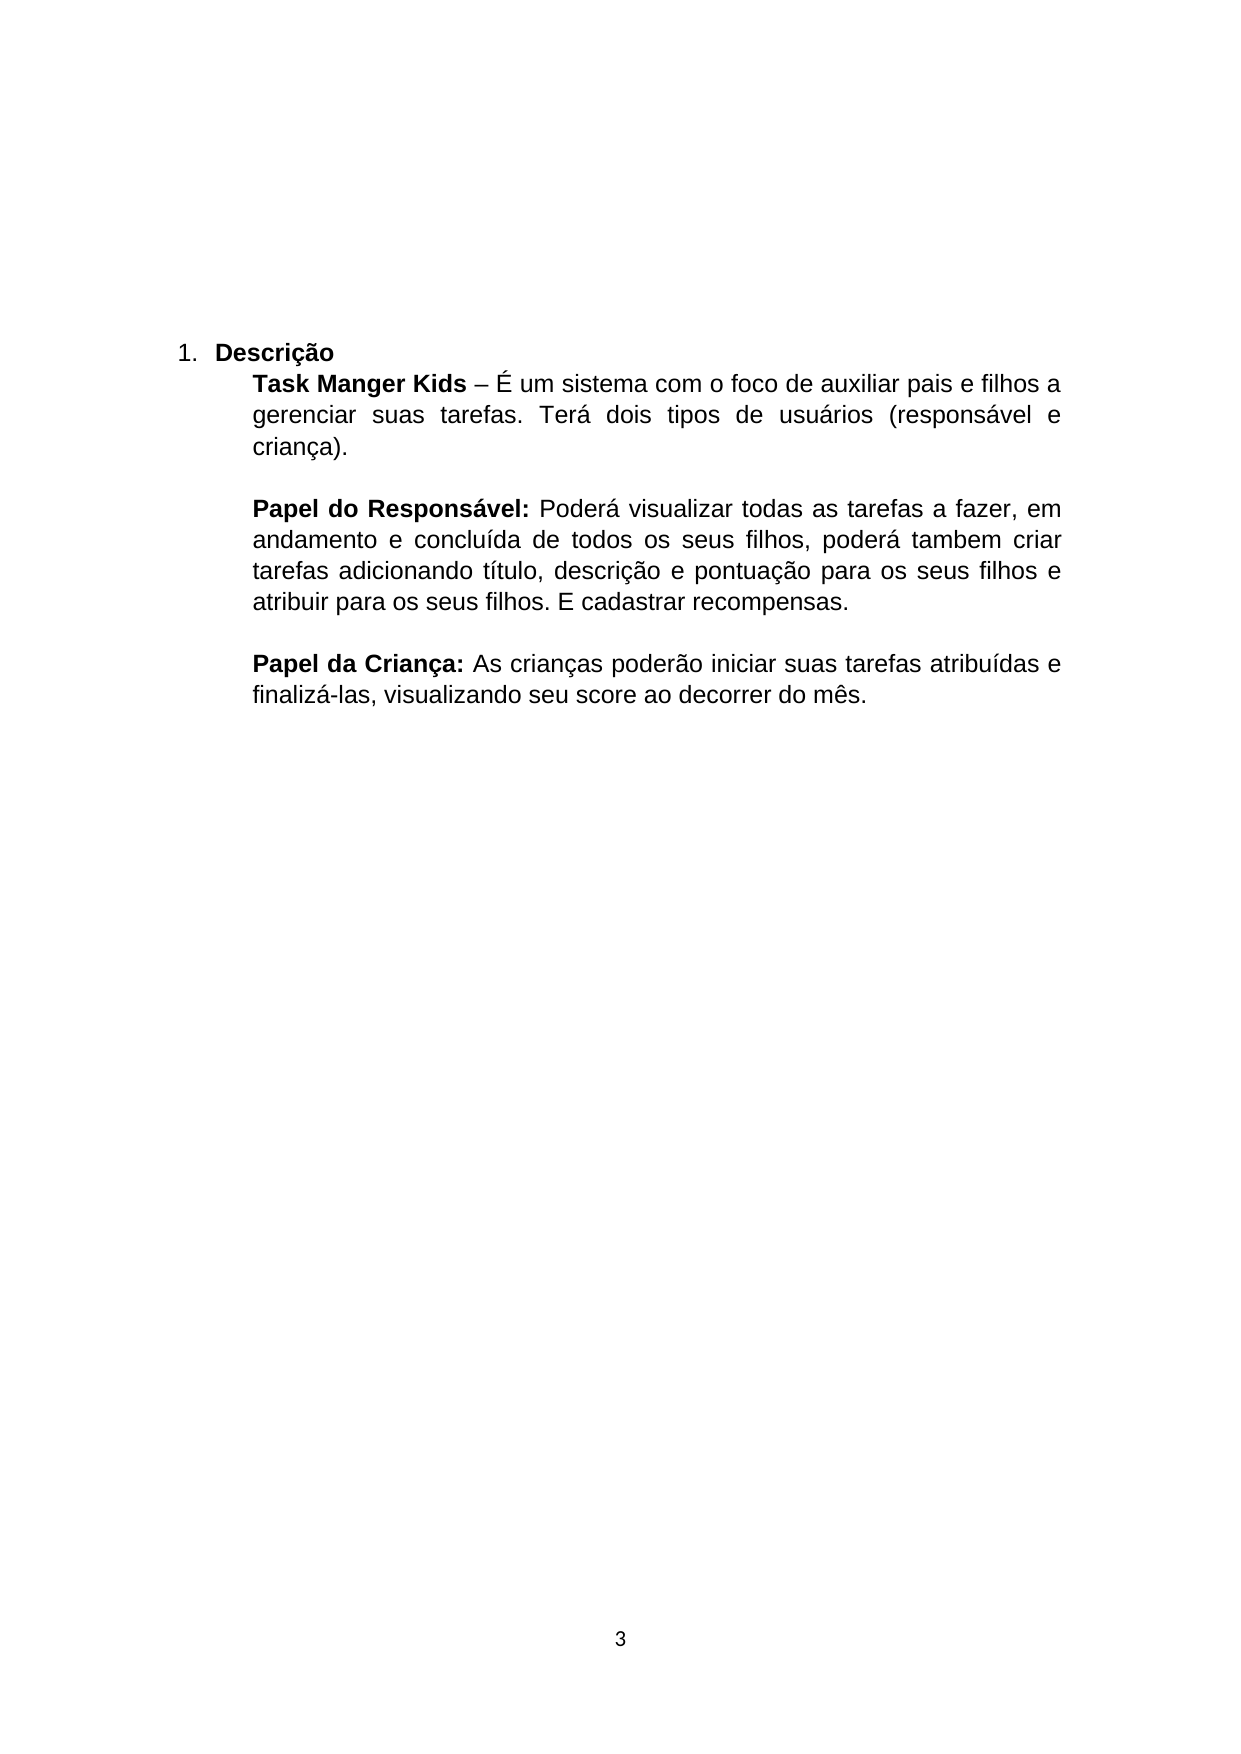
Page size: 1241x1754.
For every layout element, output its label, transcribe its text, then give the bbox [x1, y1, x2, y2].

list Papel do Responsável: Poderá visualizar todas as tarefas a fazer, em andamento e concluída de todos os seus filhos, poderá tambem criar tarefas adicionando título, descrição e pontuação para os seus filhos e atribuir para os seus filhos. E cadastrar recompensas. [252, 494, 1063, 616]
list Descrição [177, 338, 1063, 367]
list Papel da Criança: As crianças poderão iniciar suas tarefas atribuídas e finalizá-las, visualizando seu score ao decorrer do mês. [252, 649, 1063, 709]
list Task Manger Kids – É um sistema com o foco de auxiliar pais e filhos a gerenciar suas tarefas. Terá dois tipos de usuários (responsável e criança). [252, 369, 1063, 460]
